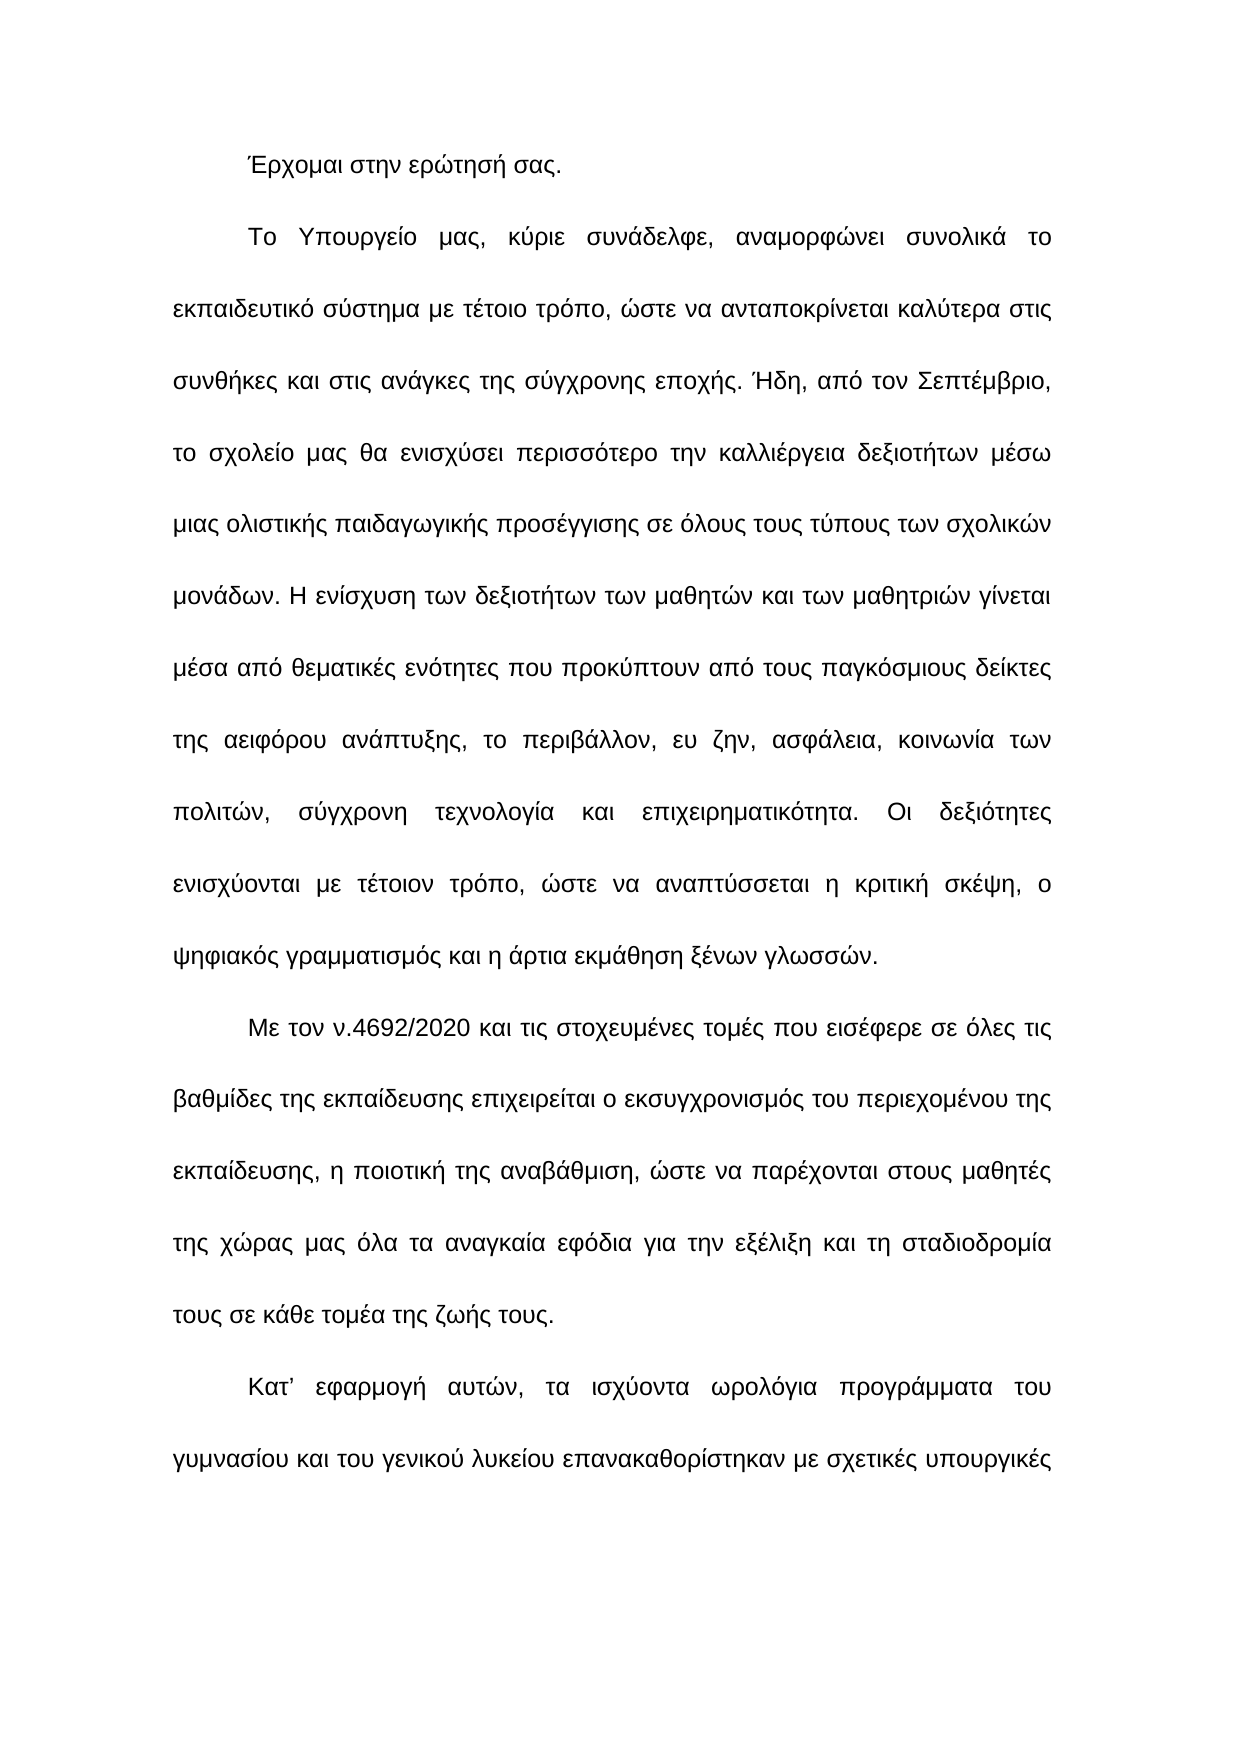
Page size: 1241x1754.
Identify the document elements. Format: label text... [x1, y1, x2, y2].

text Το Υπουργείο μας, κύριε συνάδελφε, αναμορφώνει συνολικά το εκπαιδευτικό σύστημα με τέτοιο τρόπο, ώστε να ανταποκρίνεται καλύτερα στις συνθήκες και στις ανάγκες της σύγχρονης εποχής. Ήδη, από τον Σεπτέμβριο, το σχολείο μας θα ενισχύσει περισσότερο την καλλιέργεια δεξιοτήτων μέσω μιας ολιστικής παιδαγωγικής προσέγγισης σε όλους τους τύπους των σχολικών μονάδων. Η ενίσχυση των δεξιοτήτων των μαθητών και των μαθητριών γίνεται μέσα από θεματικές ενότητες που προκύπτουν από τους παγκόσμιους δείκτες της αειφόρου ανάπτυξης, το περιβάλλον, ευ ζην, ασφάλεια, κοινωνία των πολιτών, σύγχρονη τεχνολογία και επιχειρηματικότητα. Οι δεξιότητες ενισχύονται με τέτοιον τρόπο, ώστε να αναπτύσσεται η κριτική σκέψη, ο ψηφιακός γραμματισμός και η άρτια εκμάθηση ξένων γλωσσών. [173, 222, 1053, 969]
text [173, 1372, 1053, 1472]
text Με τον ν.4692/2020 και τις στοχευμένες τομές που εισέφερε σε όλες τις βαθμίδες της εκπαίδευσης επιχειρείται ο εκσυγχρονισμός του περιεχομένου της εκπαίδευσης, η ποιοτική της αναβάθμιση, ώστε να παρέχονται στους μαθητές της χώρας μας όλα τα αναγκαία εφόδια για την εξέλιξη και τη σταδιοδρομία τους σε κάθε τομέα της ζωής τους. [173, 1012, 1053, 1329]
text Έρχομαι στην ερώτησή σας. [173, 150, 1053, 179]
